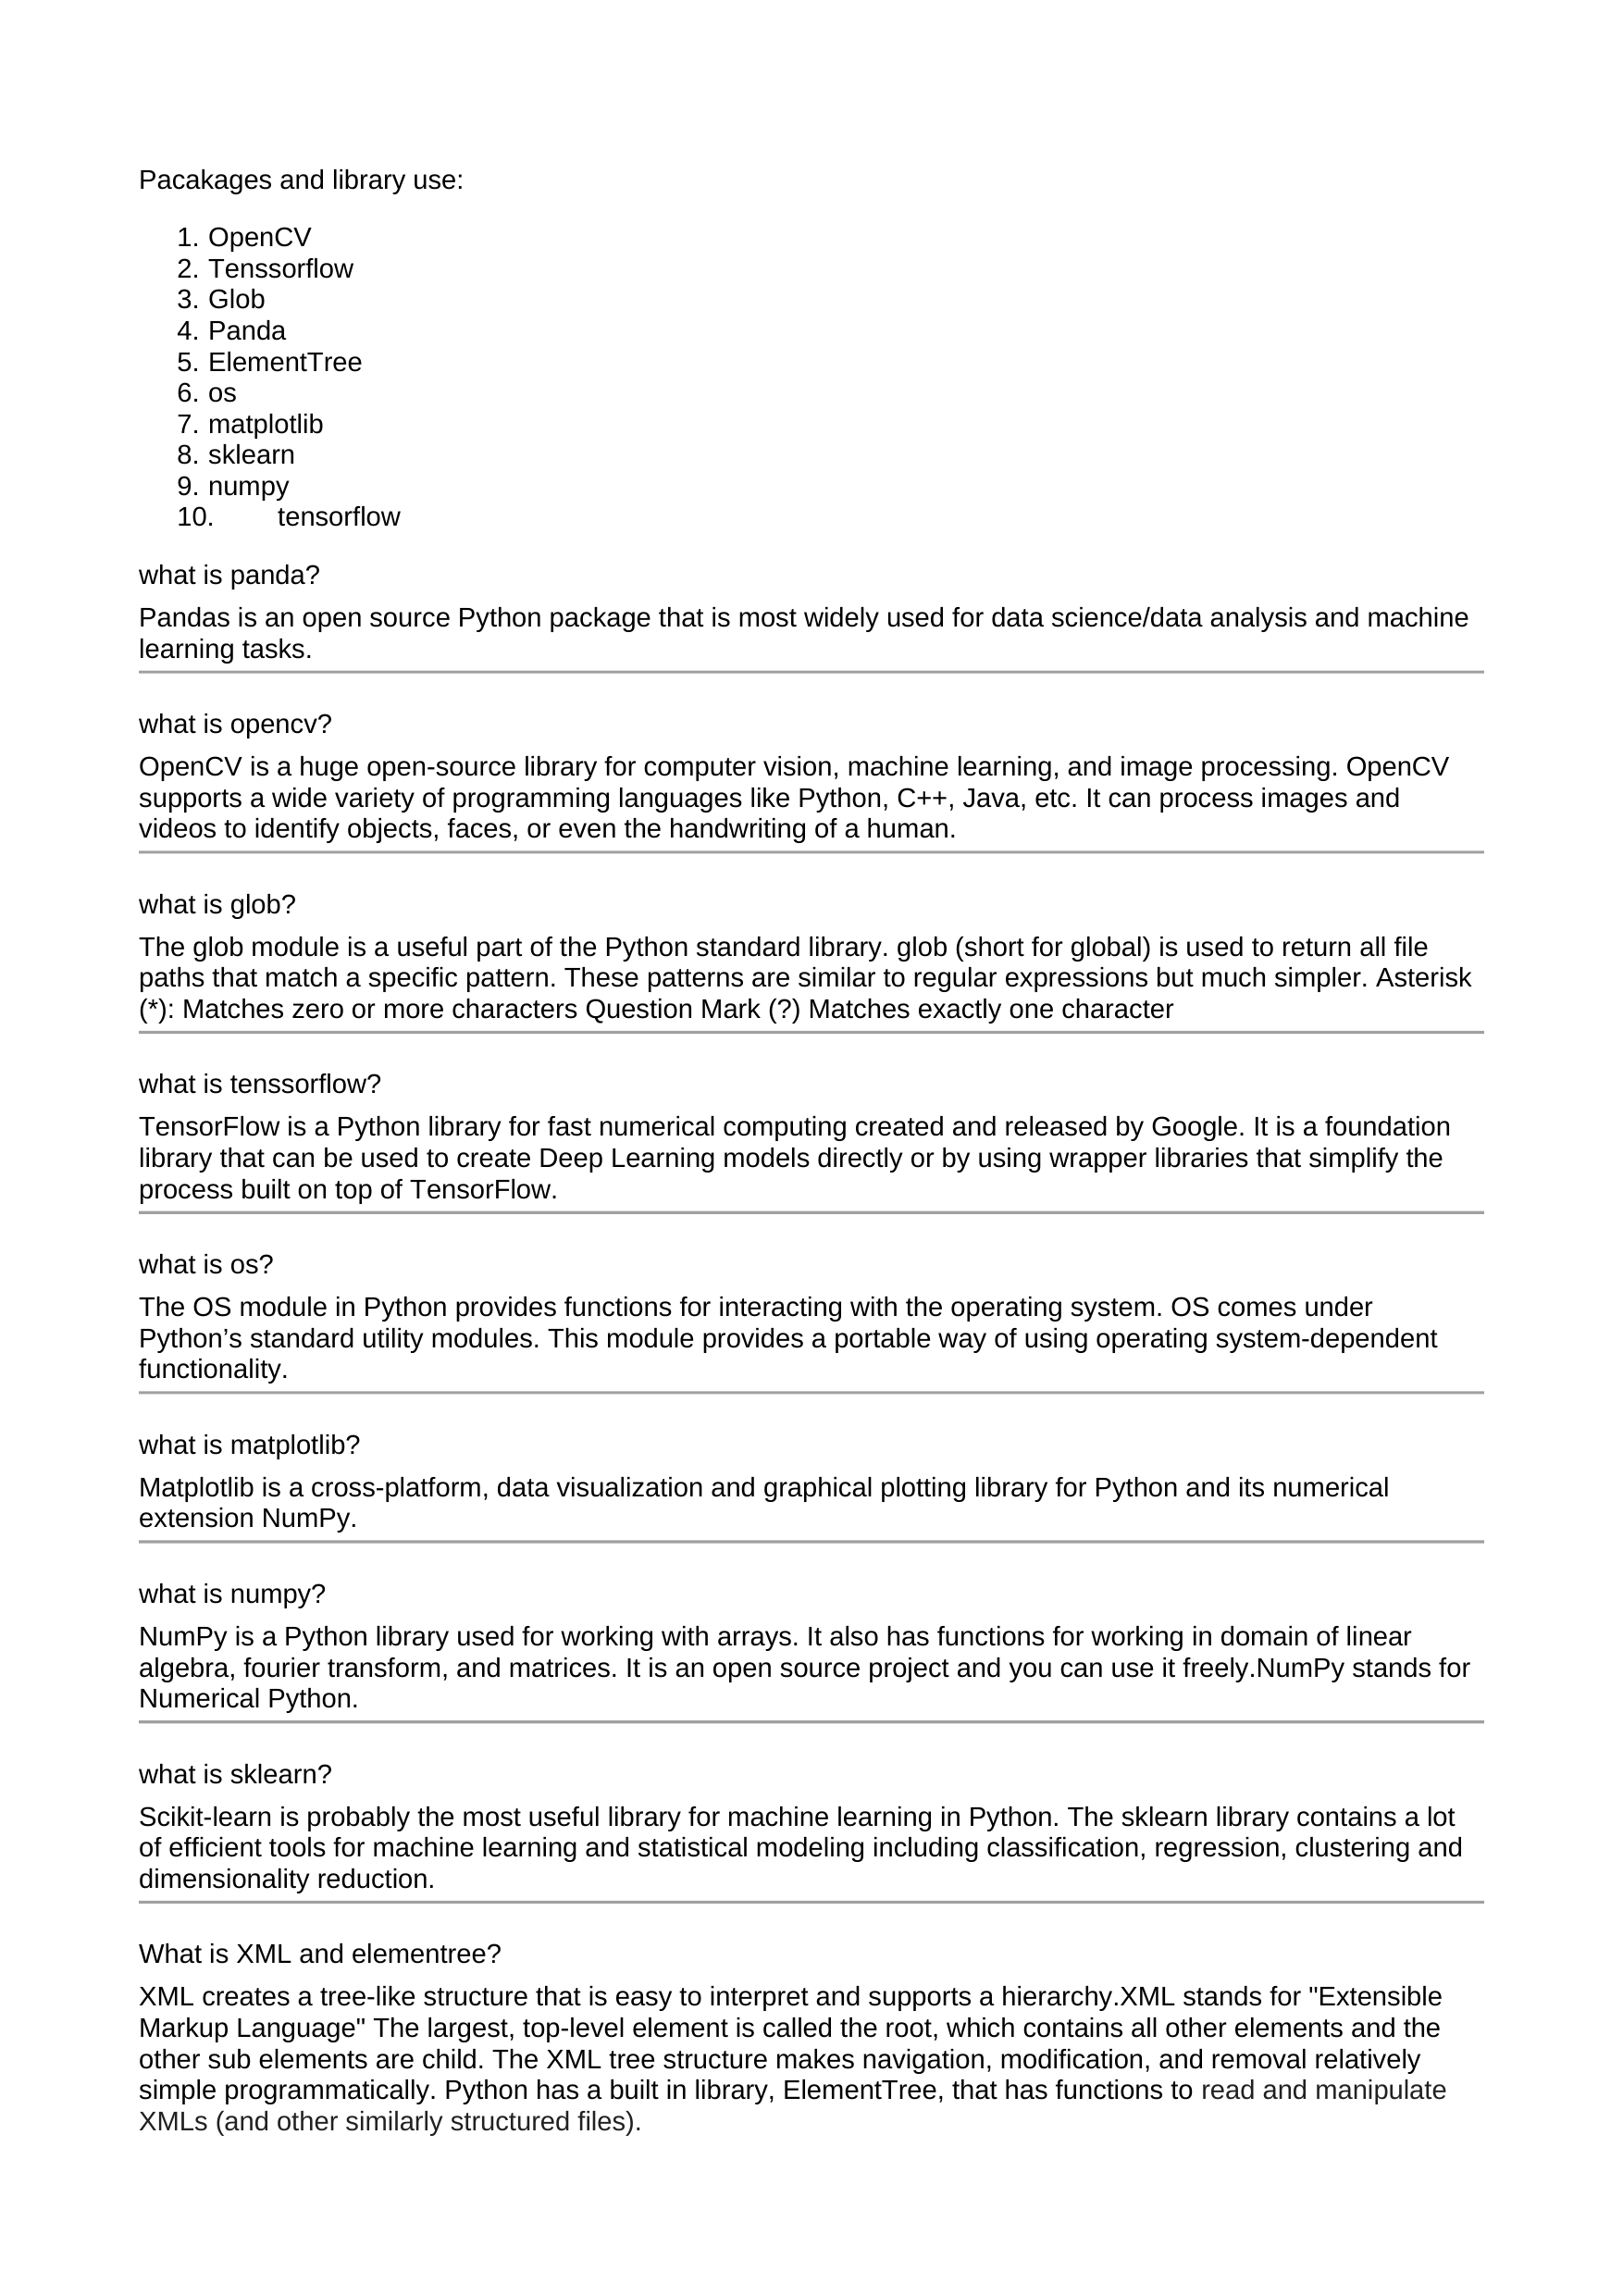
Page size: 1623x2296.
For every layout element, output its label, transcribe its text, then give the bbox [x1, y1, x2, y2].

list ElementTree [177, 345, 1484, 377]
text What is XML and elementree? [139, 1938, 1484, 1969]
list Glob [177, 283, 1484, 315]
text what is numpy? [139, 1578, 1484, 1608]
list sklearn [177, 439, 1484, 470]
list OpenCV [177, 221, 1484, 253]
text what is matplotlib? [139, 1429, 1484, 1459]
text Matplotlib is a cross-platform, data visualization and graphical plotting library for Python and its numerical extension NumPy. [139, 1471, 1484, 1533]
list numpy [177, 470, 1484, 501]
list tensorflow [177, 501, 1484, 532]
list Panda [177, 315, 1484, 345]
text TensorFlow is a Python library for fast numerical computing created and released by Google. It is a foundation library that can be used to create Deep Learning models directly or by using wrapper libraries that simplify the process built on top of TensorFlow. [139, 1111, 1484, 1204]
text what is tenssorflow? [139, 1068, 1484, 1099]
list os [177, 377, 1484, 408]
text Pandas is an open source Python package that is most widely used for data science/data analysis and machine learning tasks. [139, 602, 1484, 664]
text what is sklearn? [139, 1758, 1484, 1789]
list Tenssorflow [177, 253, 1484, 283]
text Scikit-learn is probably the most useful library for machine learning in Python. The sklearn library contains a lot of efficient tools for machine learning and statistical modeling including classification, regression, clustering and dimensionality reduction. [139, 1801, 1484, 1893]
text what is opencv? [139, 708, 1484, 739]
text what is glob? [139, 888, 1484, 919]
text what is panda? [139, 559, 1484, 590]
text OpenCV is a huge open-source library for computer vision, machine learning, and image processing. OpenCV supports a wide variety of programming languages like Python, C++, Java, etc. It can process images and videos to identify objects, faces, or even the handwriting of a human. [139, 751, 1484, 844]
text The OS module in Python provides functions for interacting with the operating system. OS comes under Python’s standard utility modules. This module provides a portable way of using operating system-dependent functionality. [139, 1291, 1484, 1384]
text Pacakages and library use: [139, 164, 1484, 194]
text what is os? [139, 1248, 1484, 1280]
list matplotlib [177, 408, 1484, 439]
text NumPy is a Python library used for working with arrays. It also has functions for working in domain of linear algebra, fourier transform, and matrices. It is an open source project and you can use it freely.NumPy stands for Numerical Python. [139, 1620, 1484, 1714]
text XML creates a tree-like structure that is easy to interpret and supports a hierarchy.XML stands for "Extensible Markup Language" The largest, top-level element is called the root, which contains all other elements and the other sub elements are child. The XML tree structure makes navigation, modification, and removal relatively simple programmatically. Python has a built in library, ElementTree, that has functions to read and manipulate XMLs (and other similarly structured files). [139, 1980, 1484, 2136]
text The glob module is a useful part of the Python standard library. glob (short for global) is used to return all file paths that match a specific pattern. These patterns are similar to regular expressions but much simpler. Asterisk (*): Matches zero or more characters Question Mark (?) Matches exactly one character [139, 931, 1484, 1024]
